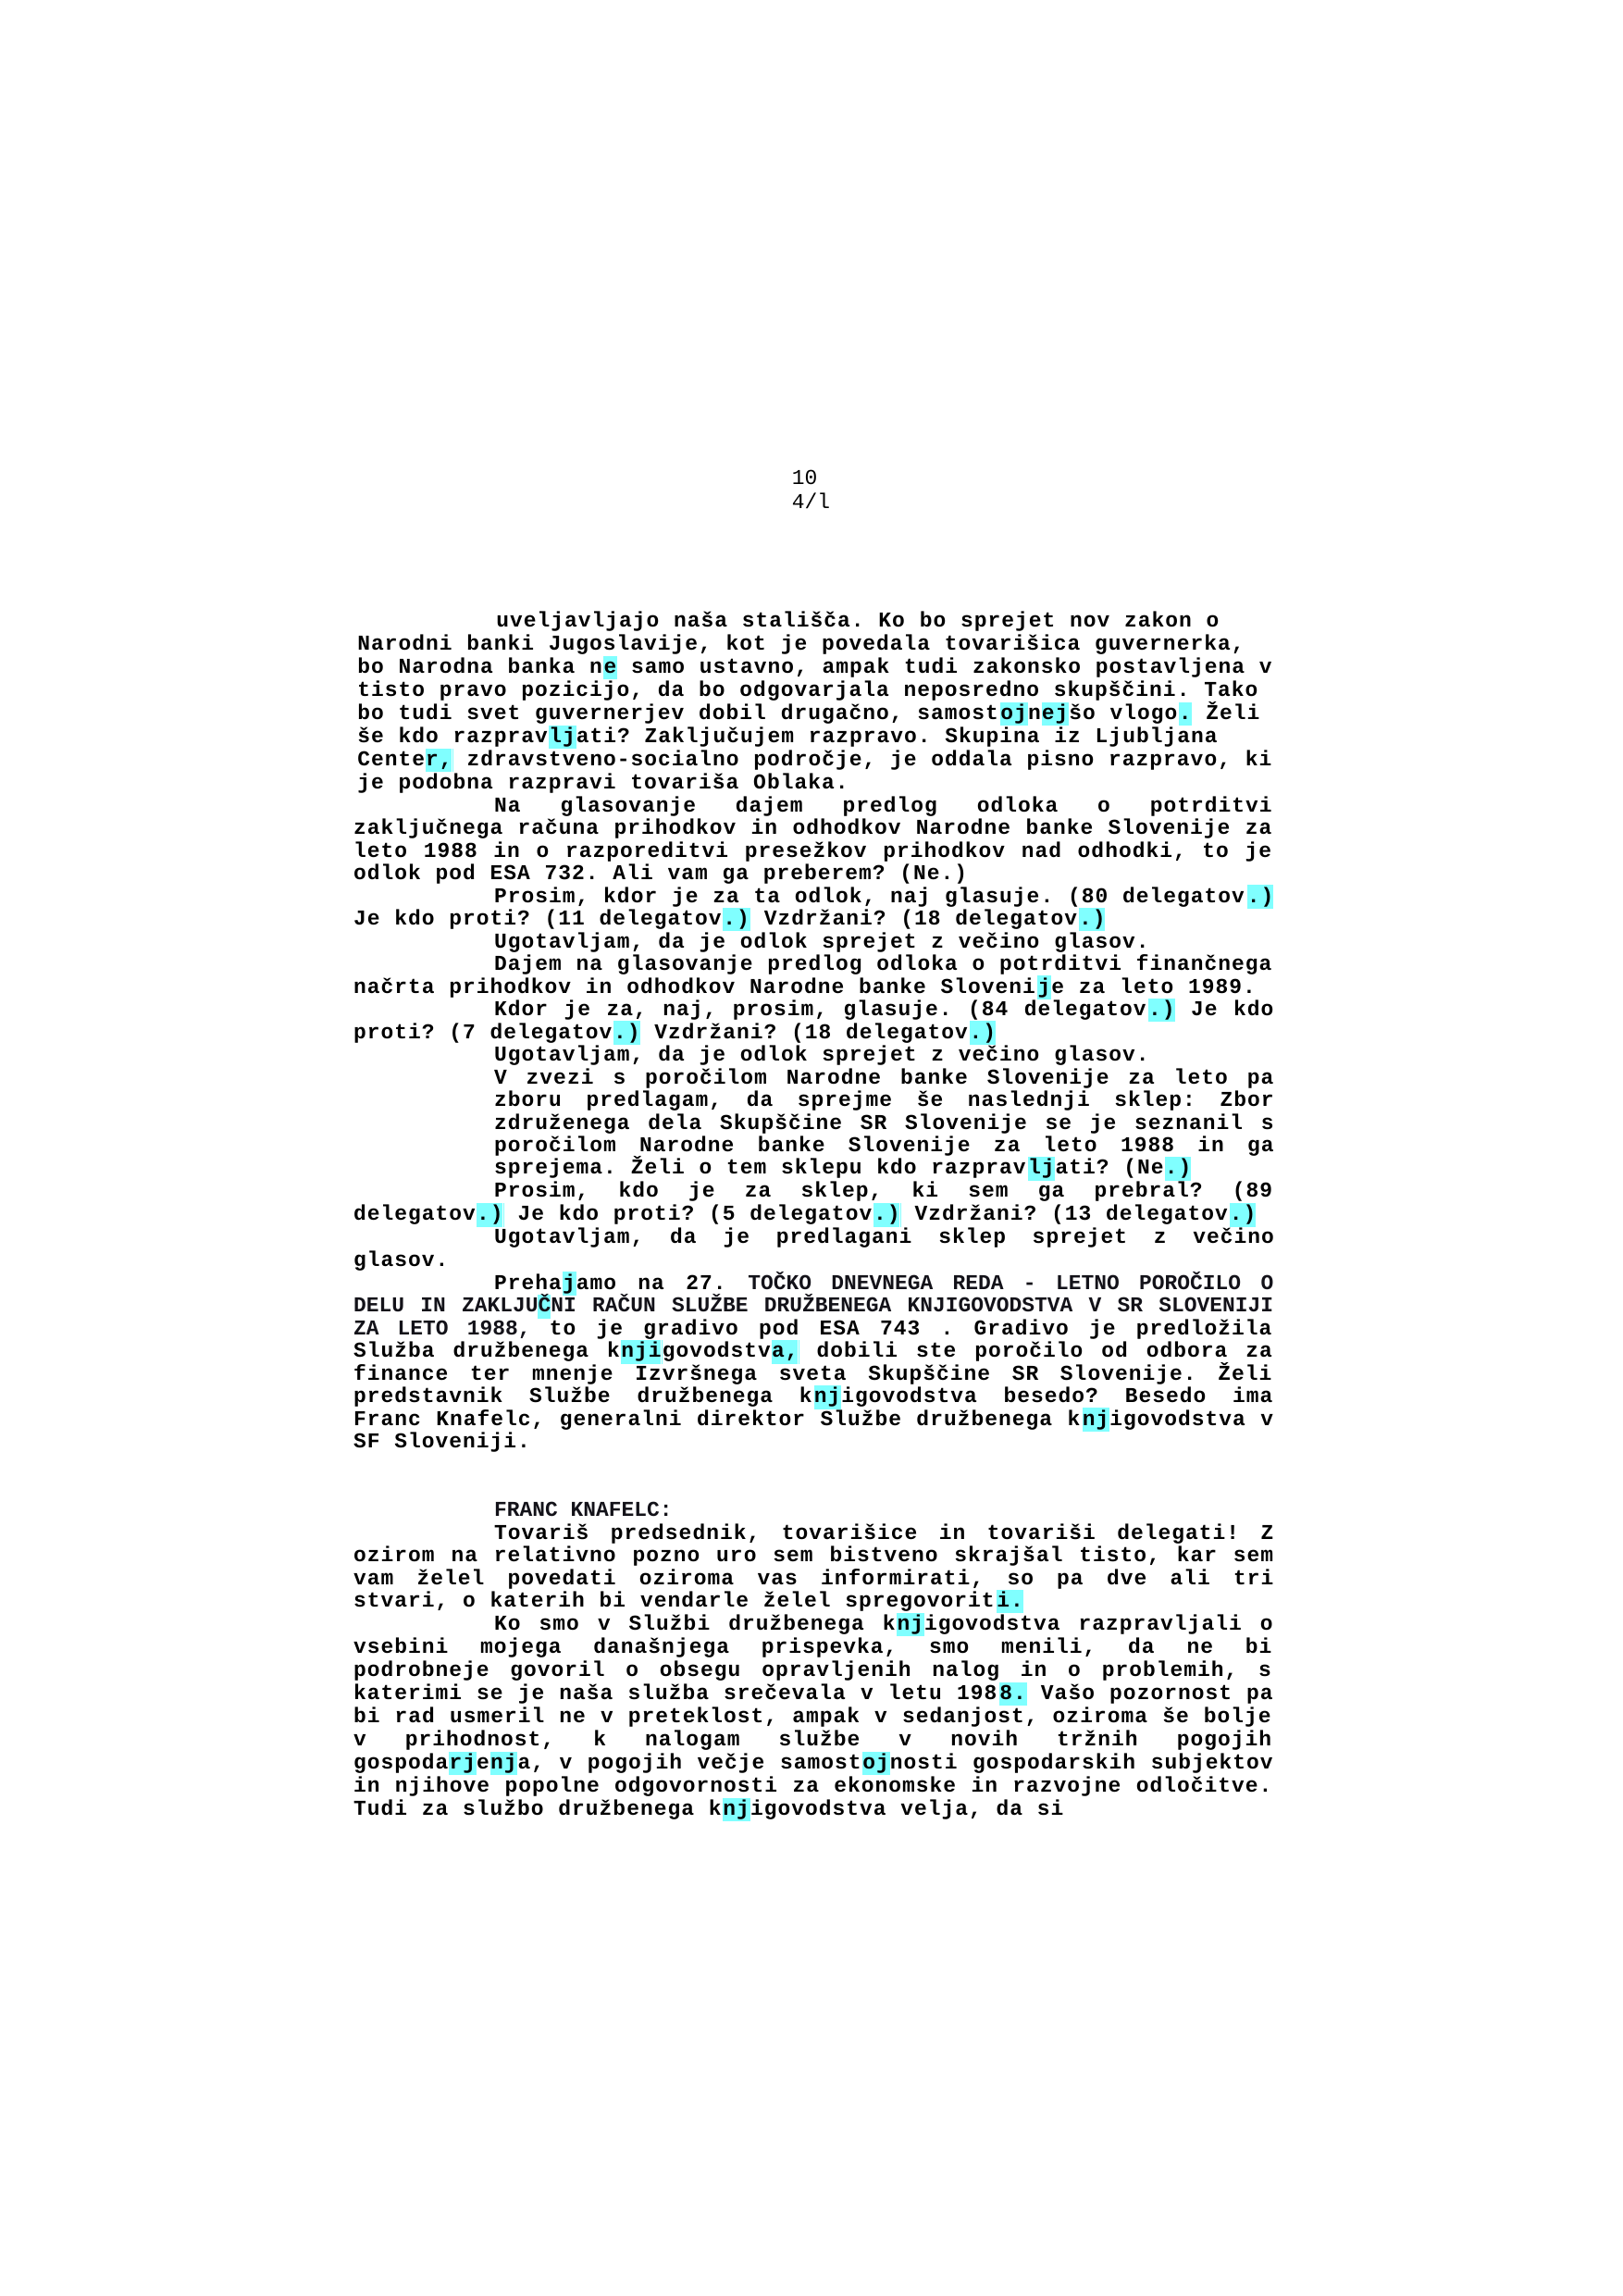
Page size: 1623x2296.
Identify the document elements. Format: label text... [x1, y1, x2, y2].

text Na glasovanje dajem predlog odloka o potrditvi zaključnega računa prihodkov in odhodkov Narodne banke Slovenije za leto 1988 in o razporeditvi presežkov prihodkov nad odhodki, to je odlok pod ESA 732. Ali vam ga preberem? (Ne.) [353, 794, 1273, 885]
text Kdor je za, naj, prosim, glasuje. (84 delegatov.) Je kdo proti? (7 delegatov.) Vzdržani? (18 delegatov.) [353, 998, 1273, 1043]
text Prehajamo na 27. TOČKO DNEVNEGA REDA - LETNO POROČILO O DELU IN ZAKLJUČNI RAČUN SLUŽBE DRUŽBENEGA KNJIGOVODSTVA V SR SLOVENIJI ZA LETO 1988, to je gradivo pod ESA 743 . Gradivo je predložila Služba družbenega knjigovodstva, dobili ste poročilo od odbora za finance ter mnenje Izvršnega sveta Skupščine SR Slovenije. Želi predstavnik Službe družbenega knjigovodstva besedo? Besedo ima Franc Knafelc, generalni direktor Službe družbenega knjigovodstva v SF Sloveniji. [353, 1272, 1273, 1452]
text Prosim, kdo je za sklep, ki sem ga prebral? (89 delegatov.) Je kdo proti? (5 delegatov.) Vzdržani? (13 delegatov.) [353, 1179, 1273, 1225]
text Ugotavljam, da je odlok sprejet z večino glasov. [353, 1043, 1275, 1065]
text FRANC KNAFELC: [353, 1498, 1275, 1520]
text Ugotavljam, da je predlagani sklep sprejet z večino glasov. [353, 1225, 1275, 1272]
text Hvala lepa. Upoštevati moramo, da je Narodna banka Jugoslavije institucija, ki bo z novo Ustavo SFRJ dobila drugačno funkcijo, zato bo potrebno tudi zakonodajo ustrezno izpopolniti. O kreditno monetarni politiki se na zboru velikokrat pogovarjamo in sprejemamo stališča in pooblaščamo delegacijo, da jih uveljavlja v Skupščini SFRJ. Metodologijo Narodne banke Jugoslavije moramo pač sprejeti, saj mora biti enotna za vse narodne banke republik in pokrajin. S tem se mora zagotoviti enoten kriterij pristopa k tem vprašanjem. Verjetno so očitki tovariša Oblaka upravičeni, mislim pa, da je prav, ker gre za strokovne zadeve, da se jih razčisti neposredno. Delegati v Zboru republik in pokrajin Skupščine SFRJ vedo, kako kompleksna problematika je to in kakšne nove probleme imajo, kouveljavljajo naša stališča. Ko bo sprejet nov zakon o Narodni banki Jugoslavije, kot je povedala tovarišica guvernerka, bo Narodna banka ne samo ustavno, ampak tudi zakonsko postavljena v tisto pravo pozicijo, da bo odgovarjala neposredno skupščini. Tako bo tudi svet guvernerjev dobil drugačno, samostojnejšo vlogo. Želi še kdo razpravljati? Zaključujem razpravo. Skupina iz Ljubljana Center, zdravstveno-socialno področje, je oddala pisno razpravo, ki je podobna razpravi tovariša Oblaka. [357, 609, 1275, 794]
text Dajem na glasovanje predlog odloka o potrditvi finančnega načrta prihodkov in odhodkov Narodne banke Slovenije za leto 1989. [353, 952, 1273, 998]
text Tovariš predsednik, tovarišice in tovariši delegati! Z ozirom na relativno pozno uro sem bistveno skrajšal tisto, kar sem vam želel povedati oziroma vas informirati, so pa dve ali tri stvari, o katerih bi vendarle želel spregovoriti. [353, 1520, 1275, 1611]
text Prosim, kdor je za ta odlok, naj glasuje. (80 delegatov.) Je kdo proti? (11 delegatov.) Vzdržani? (18 delegatov.) [353, 885, 1273, 929]
text V zvezi s poročilom Narodne banke Slovenije za leto pa zboru predlagam, da sprejme še naslednji sklep: Zbor združenega dela Skupščine SR Slovenije se je seznanil s poročilom Narodne banke Slovenije za leto 1988 in ga sprejema. Želi o tem sklepu kdo razpravljati? (Ne.) [494, 1065, 1275, 1179]
text Ugotavljam, da je odlok sprejet z večino glasov. [353, 929, 1275, 952]
